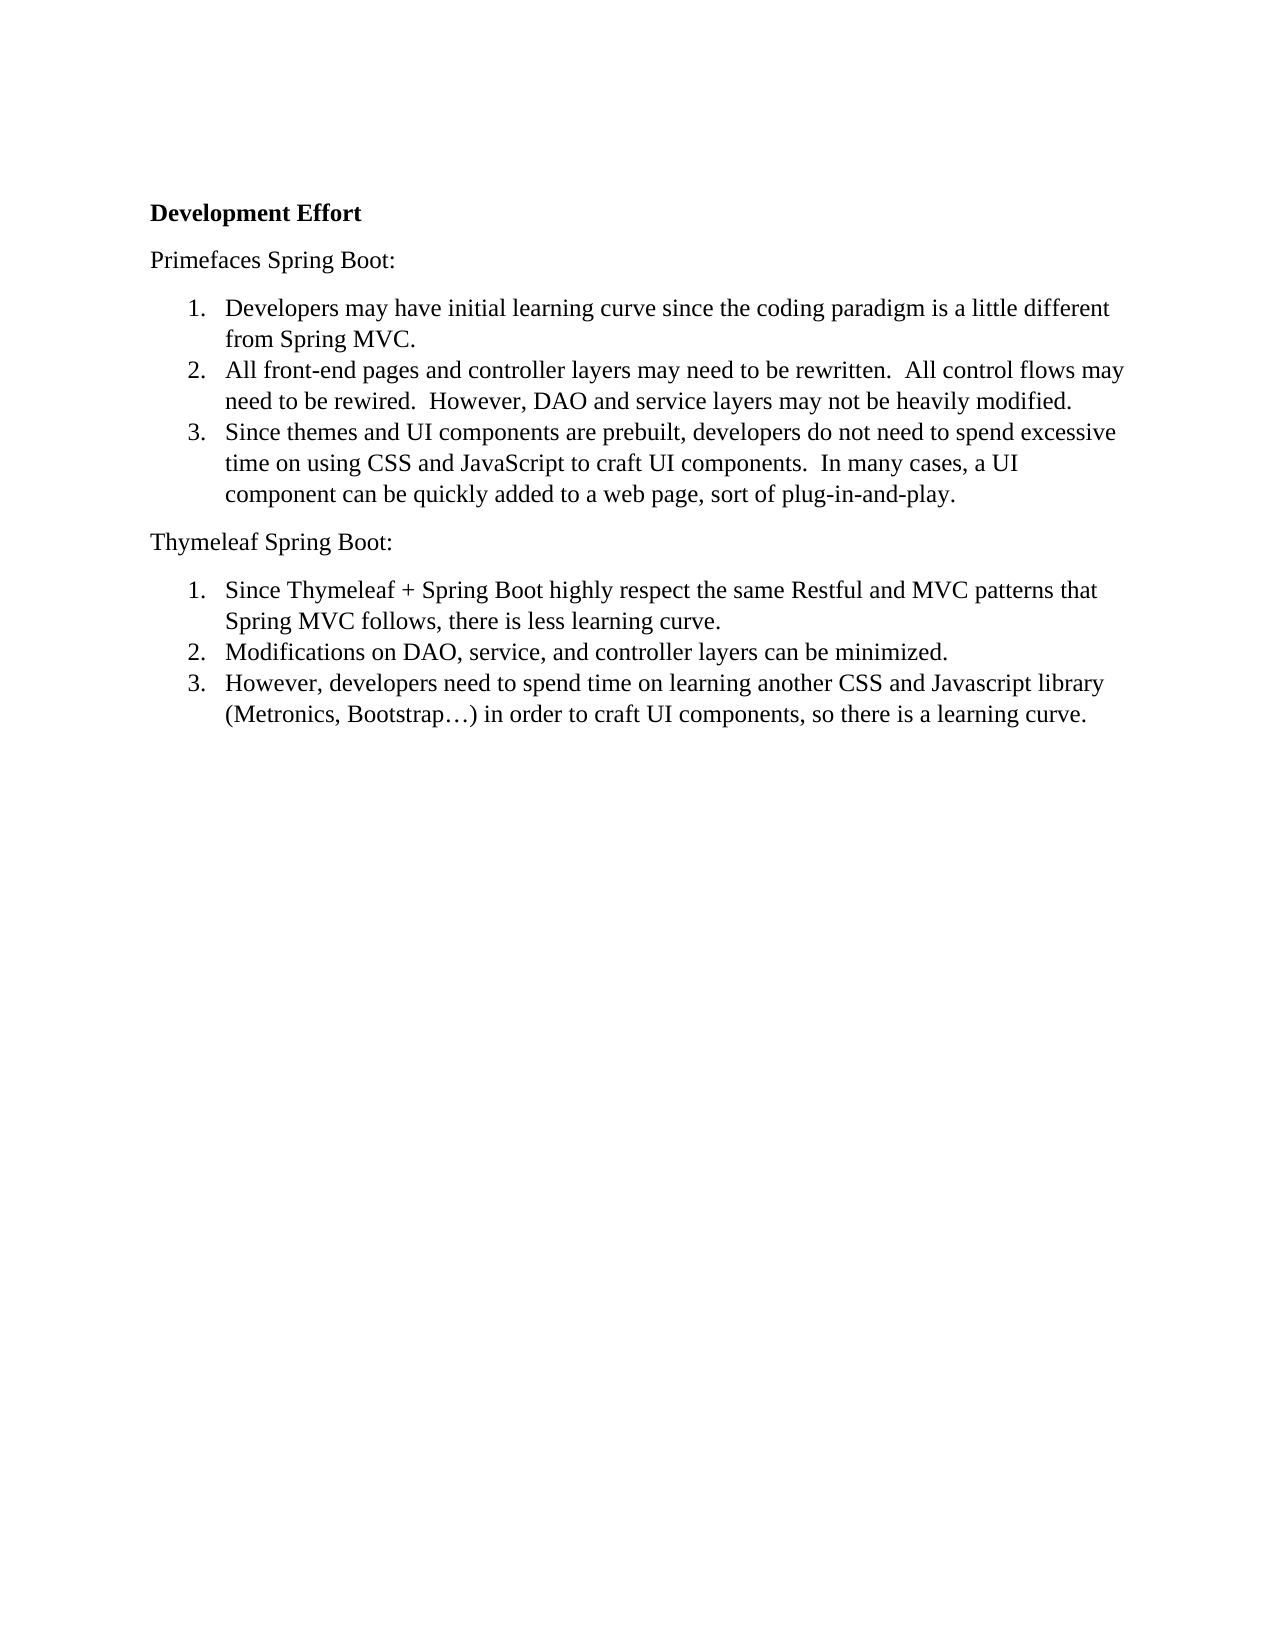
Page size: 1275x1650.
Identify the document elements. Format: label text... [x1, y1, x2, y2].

text Primefaces Spring Boot: [150, 245, 1125, 274]
text Thymeleaf Spring Boot: [150, 527, 1125, 556]
list Since themes and UI components are prebuilt, developers do not need to spend excessive time on using CSS and JavaScript to craft UI components. In many cases, a UI component can be quickly added to a web page, sort of plug-in-and-play. [187, 417, 1125, 508]
list All front-end pages and controller layers may need to be rewritten. All control flows may need to be rewired. However, DAO and service layers may not be heavily modified. [187, 355, 1125, 415]
list Developers may have initial learning curve since the coding paradigm is a little different from Spring MVC. [187, 293, 1125, 353]
list Since Thymeleaf + Spring Boot highly respect the same Restful and MVC patterns that Spring MVC follows, there is less learning curve. [187, 575, 1125, 634]
list However, developers need to spend time on learning another CSS and Javascript library (Metronics, Bootstrap…) in order to craft UI components, so there is a learning curve. [187, 668, 1125, 728]
list Modifications on DAO, service, and controller layers can be minimized. [187, 637, 1125, 666]
text Development Effort [150, 198, 1125, 226]
